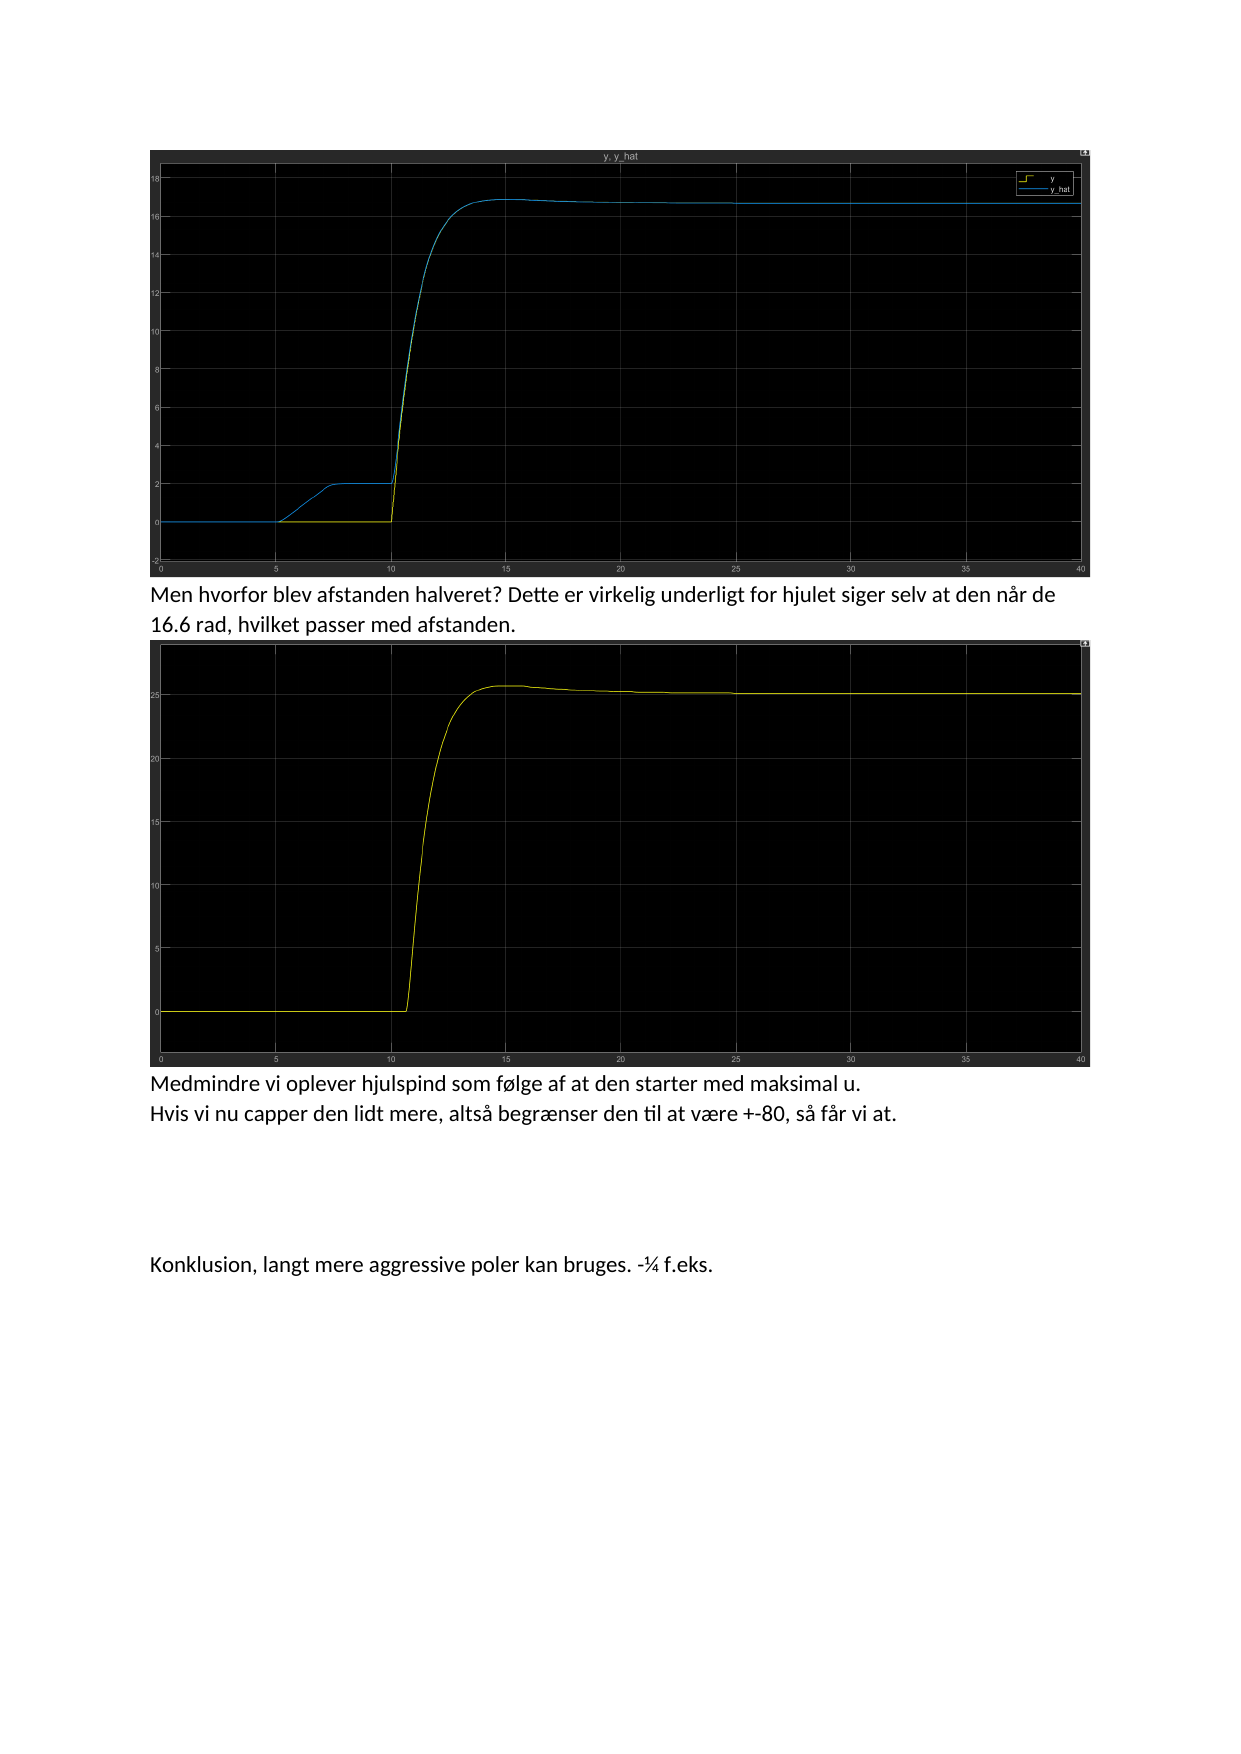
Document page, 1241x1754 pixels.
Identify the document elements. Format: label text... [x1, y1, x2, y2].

picture [150, 640, 1091, 1067]
text Men hvorfor blev afstanden halveret? Dette er virkelig underligt for hjulet siger selv at den når de 16.6 rad, hvilket passer med afstanden. [150, 580, 1090, 638]
picture [150, 150, 1091, 578]
text Medmindre vi oplever hjulspind som følge af at den starter med maksimal u. [150, 1069, 1090, 1097]
text Konklusion, langt mere aggressive poler kan bruges. -¼ f.eks. [150, 1250, 1090, 1278]
text Hvis vi nu capper den lidt mere, altså begrænser den til at være +-80, så får vi at. [150, 1099, 1090, 1127]
